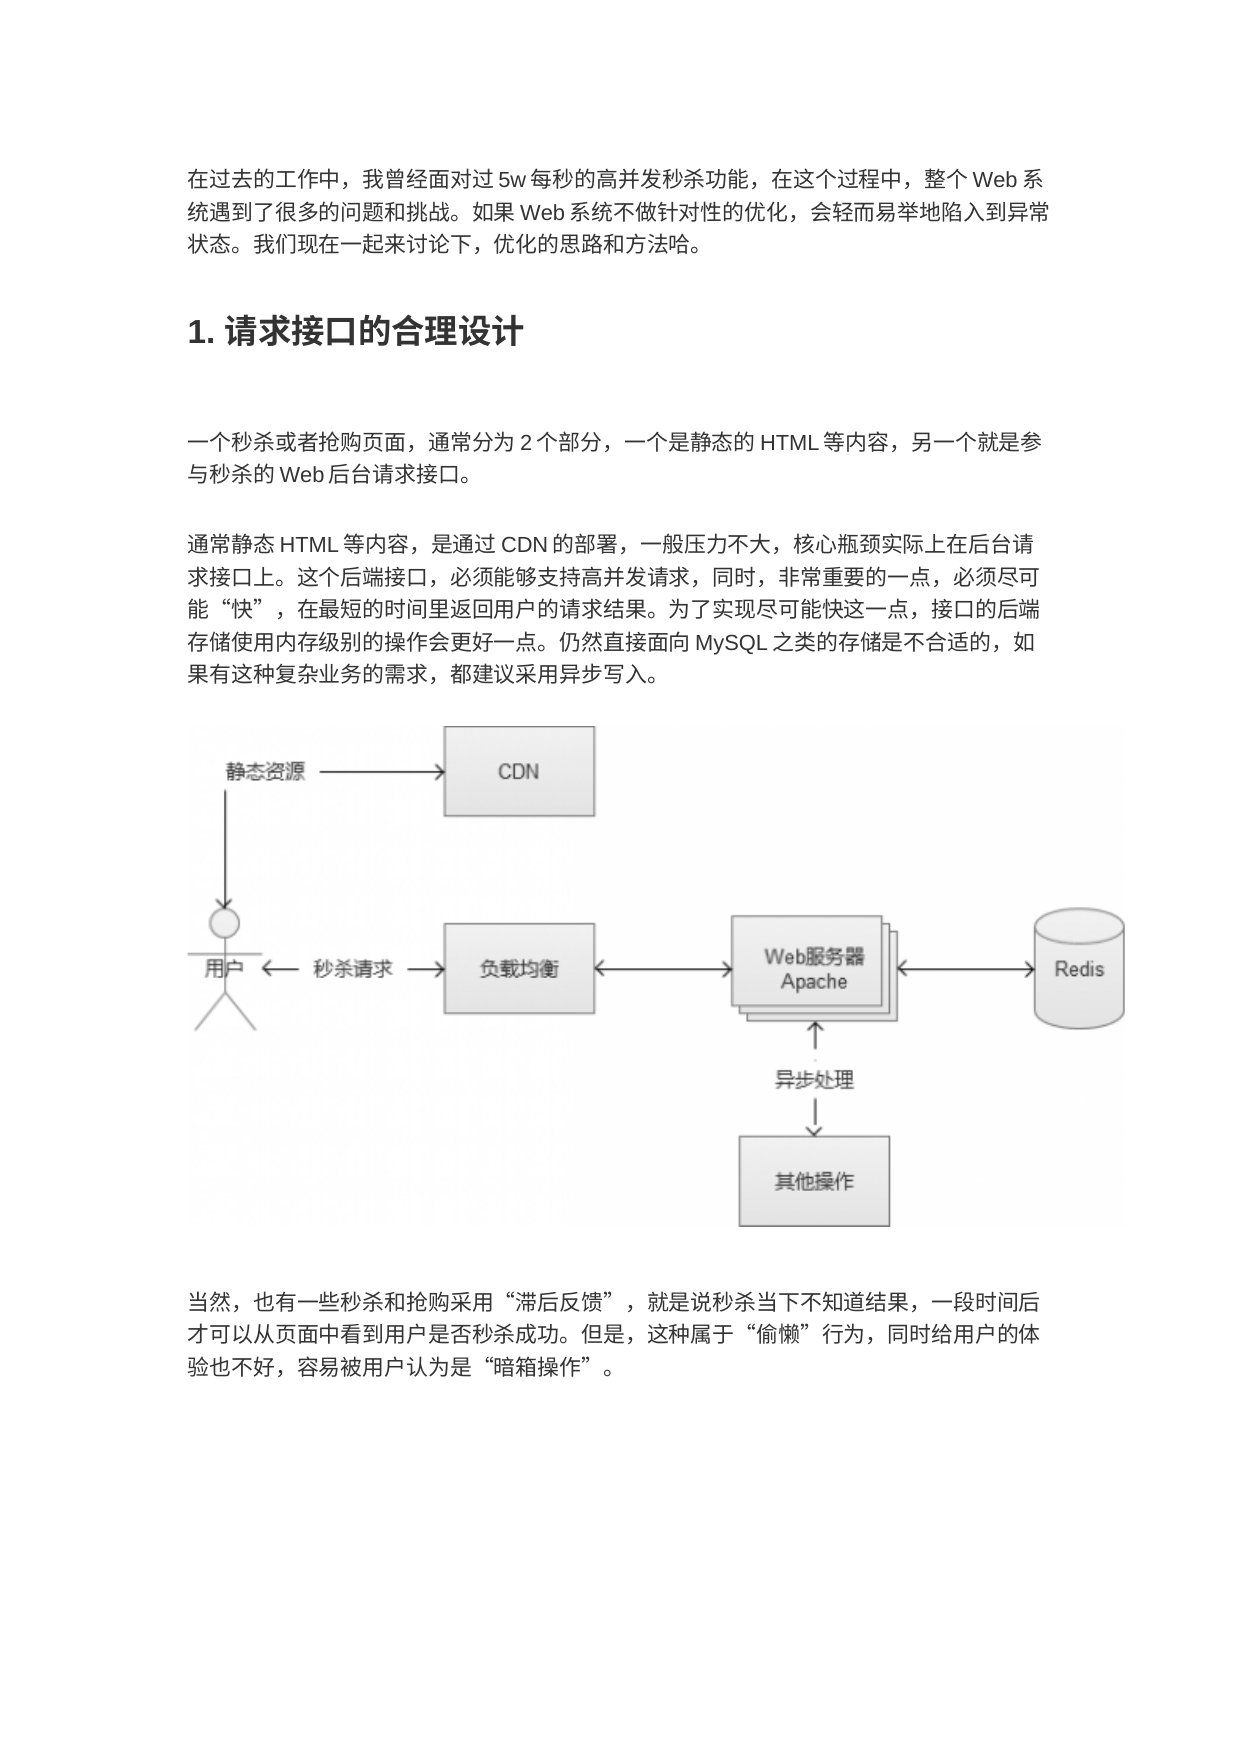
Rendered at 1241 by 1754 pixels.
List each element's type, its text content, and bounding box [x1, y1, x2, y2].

text 一个秒杀或者抢购页面，通常分为2个部分，一个是静态的HTML等内容，另一个就是参与秒杀的Web后台请求接口。 [187, 424, 1053, 489]
text 在过去的工作中，我曾经面对过5w每秒的高并发秒杀功能，在这个过程中，整个Web系统遇到了很多的问题和挑战。如果Web系统不做针对性的优化，会轻而易举地陷入到异常状态。我们现在一起来讨论下，优化的思路和方法哈。 [187, 162, 1053, 259]
text 通常静态HTML等内容，是通过CDN的部署，一般压力不大，核心瓶颈实际上在后台请求接口上。这个后端接口，必须能够支持高并发请求，同时，非常重要的一点，必须尽可能“快”，在最短的时间里返回用户的请求结果。为了实现尽可能快这一点，接口的后端存储使用内存级别的操作会更好一点。仍然直接面向MySQL之类的存储是不合适的，如果有这种复杂业务的需求，都建议采用异步写入。 [187, 527, 1053, 689]
text 当然，也有一些秒杀和抢购采用“滞后反馈”，就是说秒杀当下不知道结果，一段时间后才可以从页面中看到用户是否秒杀成功。但是，这种属于“偷懒”行为，同时给用户的体验也不好，容易被用户认为是“暗箱操作”。 [187, 1284, 1053, 1382]
subtitle 1. 请求接口的合理设计 [187, 297, 1053, 362]
picture [187, 726, 1125, 1227]
